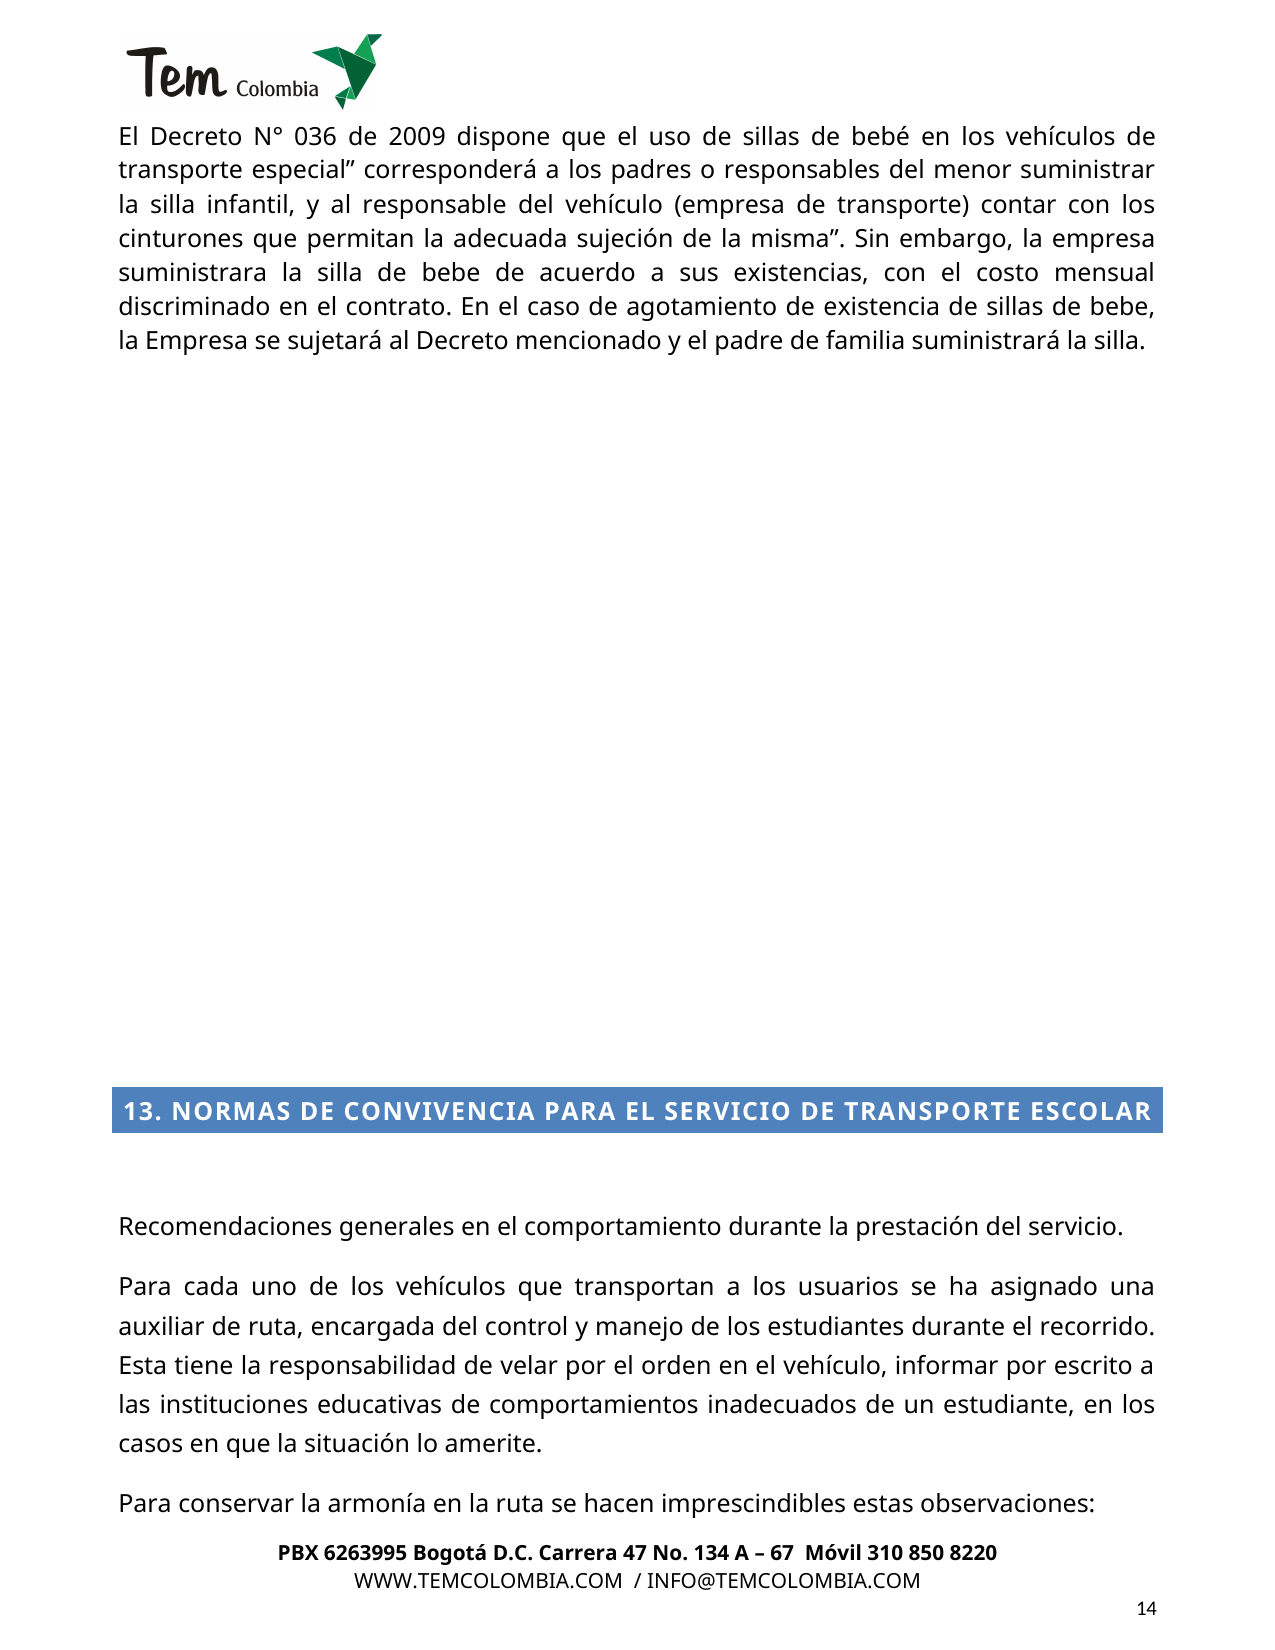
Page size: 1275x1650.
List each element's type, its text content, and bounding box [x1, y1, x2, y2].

text Para cada uno de los vehículos que transportan a los usuarios se ha asignado una auxiliar de ruta, encargada del control y manejo de los estudiantes durante el recorrido. Esta tiene la responsabilidad de velar por el orden en el vehículo, informar por escrito a las instituciones educativas de comportamientos inadecuados de un estudiante, en los casos en que la situación lo amerite. [118, 1269, 1157, 1460]
text Para conservar la armonía en la ruta se hacen imprescindibles estas observaciones: [118, 1486, 1157, 1520]
subtitle 13. NORMAS DE CONVIVENCIA PARA EL SERVICIO DE TRANSPORTE ESCOLAR [118, 1093, 1157, 1127]
list El Decreto N° 036 de 2009 dispone que el uso de sillas de bebé en los vehículos de transporte especial” corresponderá a los padres o responsables del menor suministrar la silla infantil, y al responsable del vehículo (empresa de transporte) contar con los cinturones que permitan la adecuada sujeción de la misma”. Sin embargo, la empresa suministrara la silla de bebe de acuerdo a sus existencias, con el costo mensual discriminado en el contrato. En el caso de agotamiento de existencia de sillas de bebe, la Empresa se sujetará al Decreto mencionado y el padre de familia suministrará la silla. [118, 118, 1157, 357]
text Recomendaciones generales en el comportamiento durante la prestación del servicio. [118, 1209, 1157, 1243]
